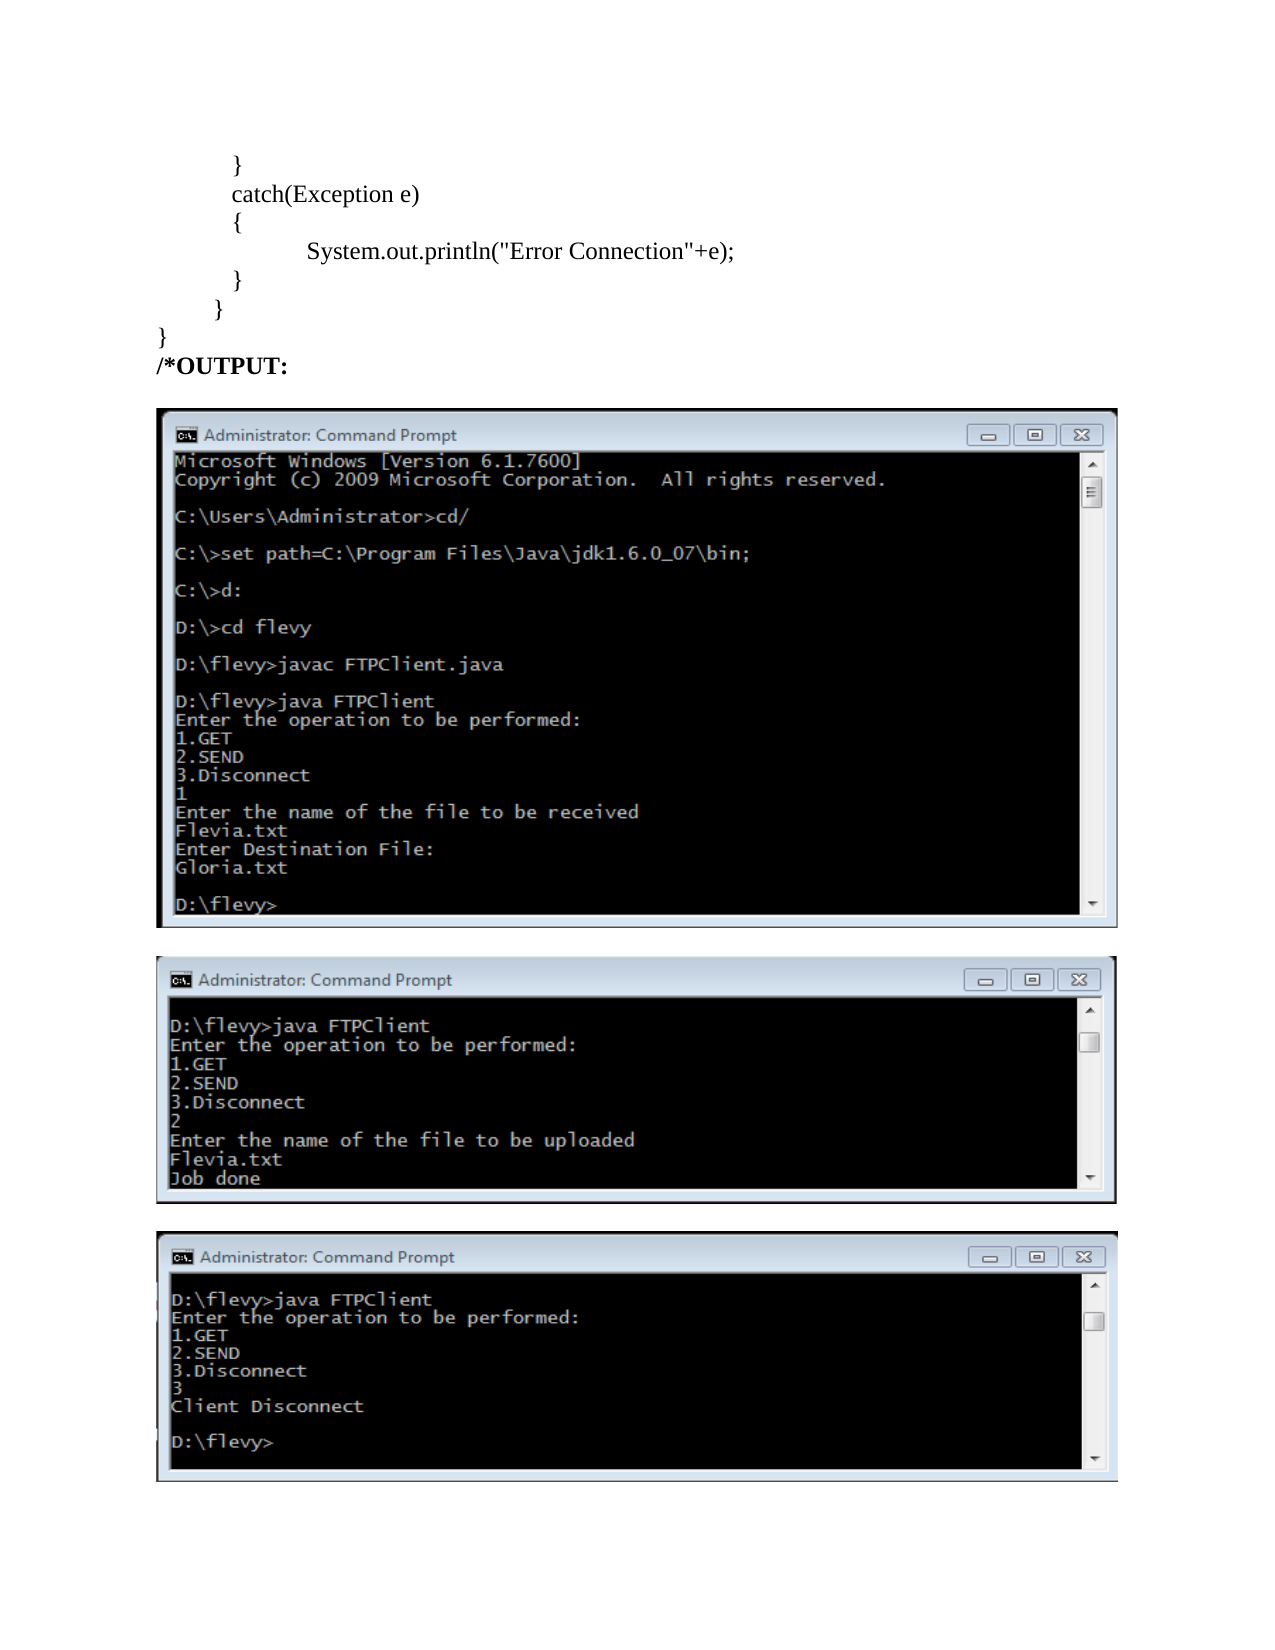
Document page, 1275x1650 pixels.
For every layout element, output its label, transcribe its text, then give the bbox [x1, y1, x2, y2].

text catch(Exception e) [156, 179, 1118, 207]
text { [156, 207, 1118, 236]
text } [156, 265, 1118, 294]
text } [156, 322, 1118, 351]
picture [156, 956, 1117, 1204]
text } [156, 150, 1118, 179]
text } [156, 294, 1118, 322]
picture [156, 408, 1118, 928]
text /*OUTPUT: [156, 351, 1118, 380]
text System.out.println("Error Connection"+e); [156, 236, 1118, 265]
picture [156, 1231, 1118, 1482]
